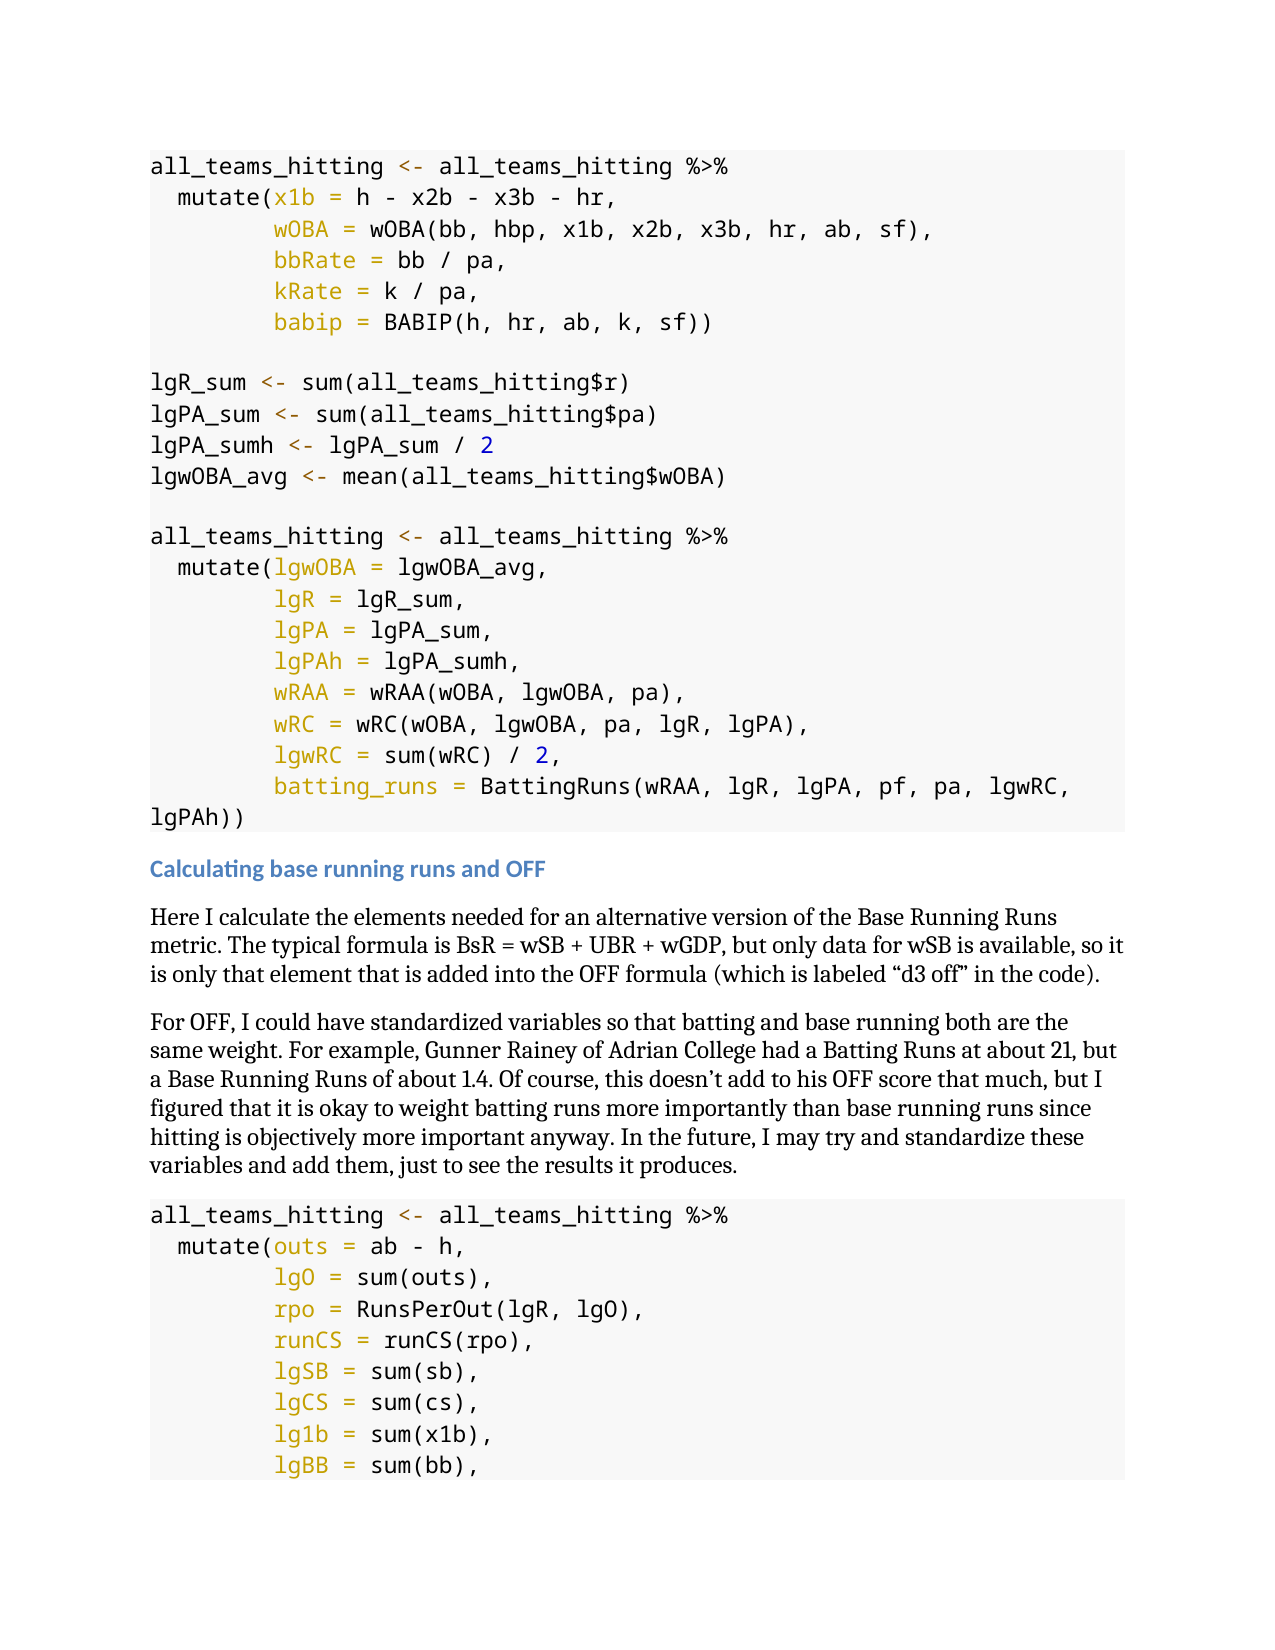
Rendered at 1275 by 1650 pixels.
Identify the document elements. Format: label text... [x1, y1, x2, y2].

text For OFF, I could have standardized variables so that batting and base running both are the same weight. For example, Gunner Rainey of Adrian College had a Batting Runs at about 21, but a Base Running Runs of about 1.4. Of course, this doesn’t add to his OFF score that much, but I figured that it is okay to weight batting runs more importantly than base running runs since hitting is objectively more important anyway. In the future, I may try and standardize these variables and add them, just to see the results it produces. [150, 1008, 1125, 1180]
text Here I calculate the elements needed for an alternative version of the Base Running Runs metric. The typical formula is BsR = wSB + UBR + wGDP, but only data for wSB is available, so it is only that element that is added into the OFF formula (which is labeled “d3 off” in the code). [150, 903, 1125, 989]
subtitle Calculating base running runs and OFF [150, 853, 1125, 884]
text all_teams_hitting <- all_teams_hitting %>% mutate(x1b = h - x2b - x3b - hr, wOBA = wOBA(bb, hbp, x1b, x2b, x3b, hr, ab, sf), bbRate = bb / pa, kRate = k / pa, babip = BABIP(h, hr, ab, k, sf)) lgR_sum <- sum(all_teams_hitting$r) lgPA_sum <- sum(all_teams_hitting$pa) lgPA_sumh <- lgPA_sum / 2 lgwOBA_avg <- mean(all_teams_hitting$wOBA) all_teams_hitting <- all_teams_hitting %>% mutate(lgwOBA = lgwOBA_avg, lgR = lgR_sum, lgPA = lgPA_sum, lgPAh = lgPA_sumh, wRAA = wRAA(wOBA, lgwOBA, pa), wRC = wRC(wOBA, lgwOBA, pa, lgR, lgPA), lgwRC = sum(wRC) / 2, batting_runs = BattingRuns(wRAA, lgR, lgPA, pf, pa, lgwRC, lgPAh)) [150, 150, 1125, 832]
